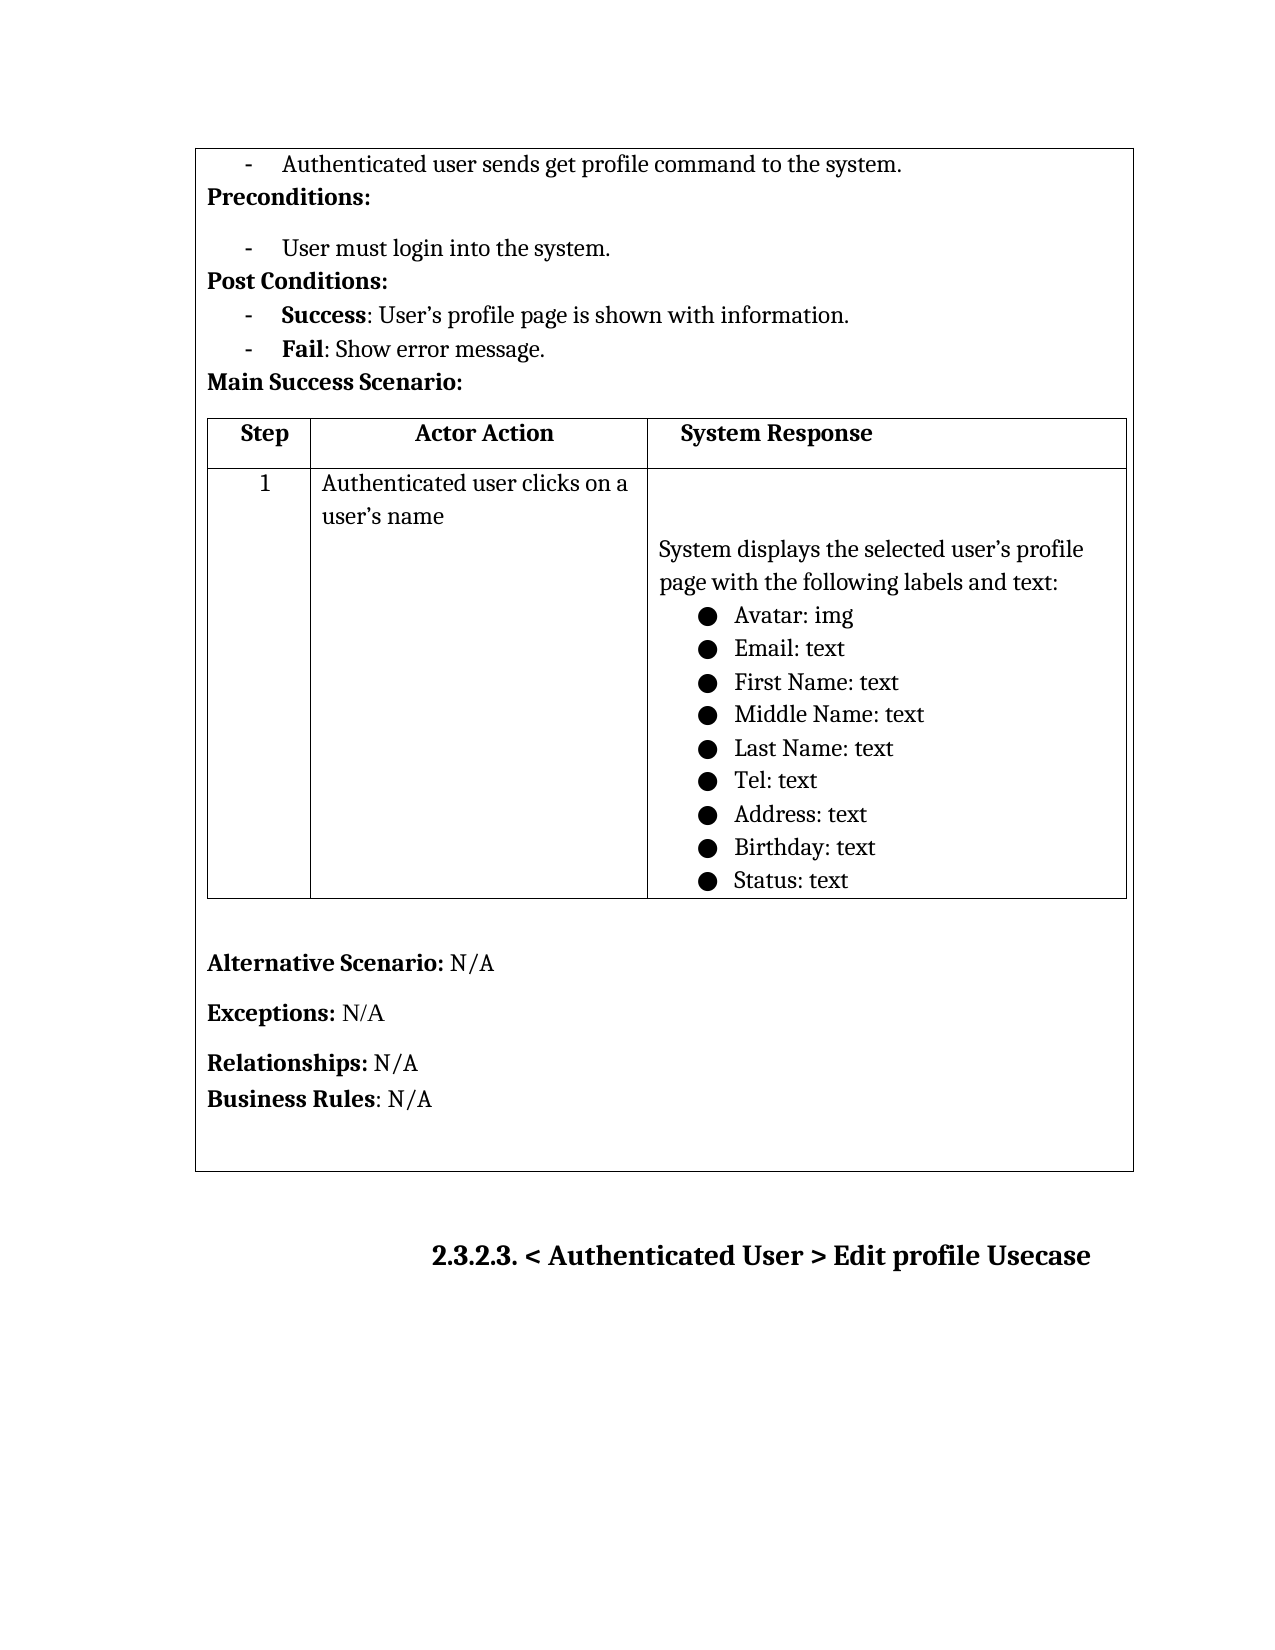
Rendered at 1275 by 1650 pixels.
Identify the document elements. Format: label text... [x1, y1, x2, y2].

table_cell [196, 149, 1133, 1171]
text 2.3.2.3. < Authenticated User > Edit profile Usecase [357, 1239, 1157, 1273]
